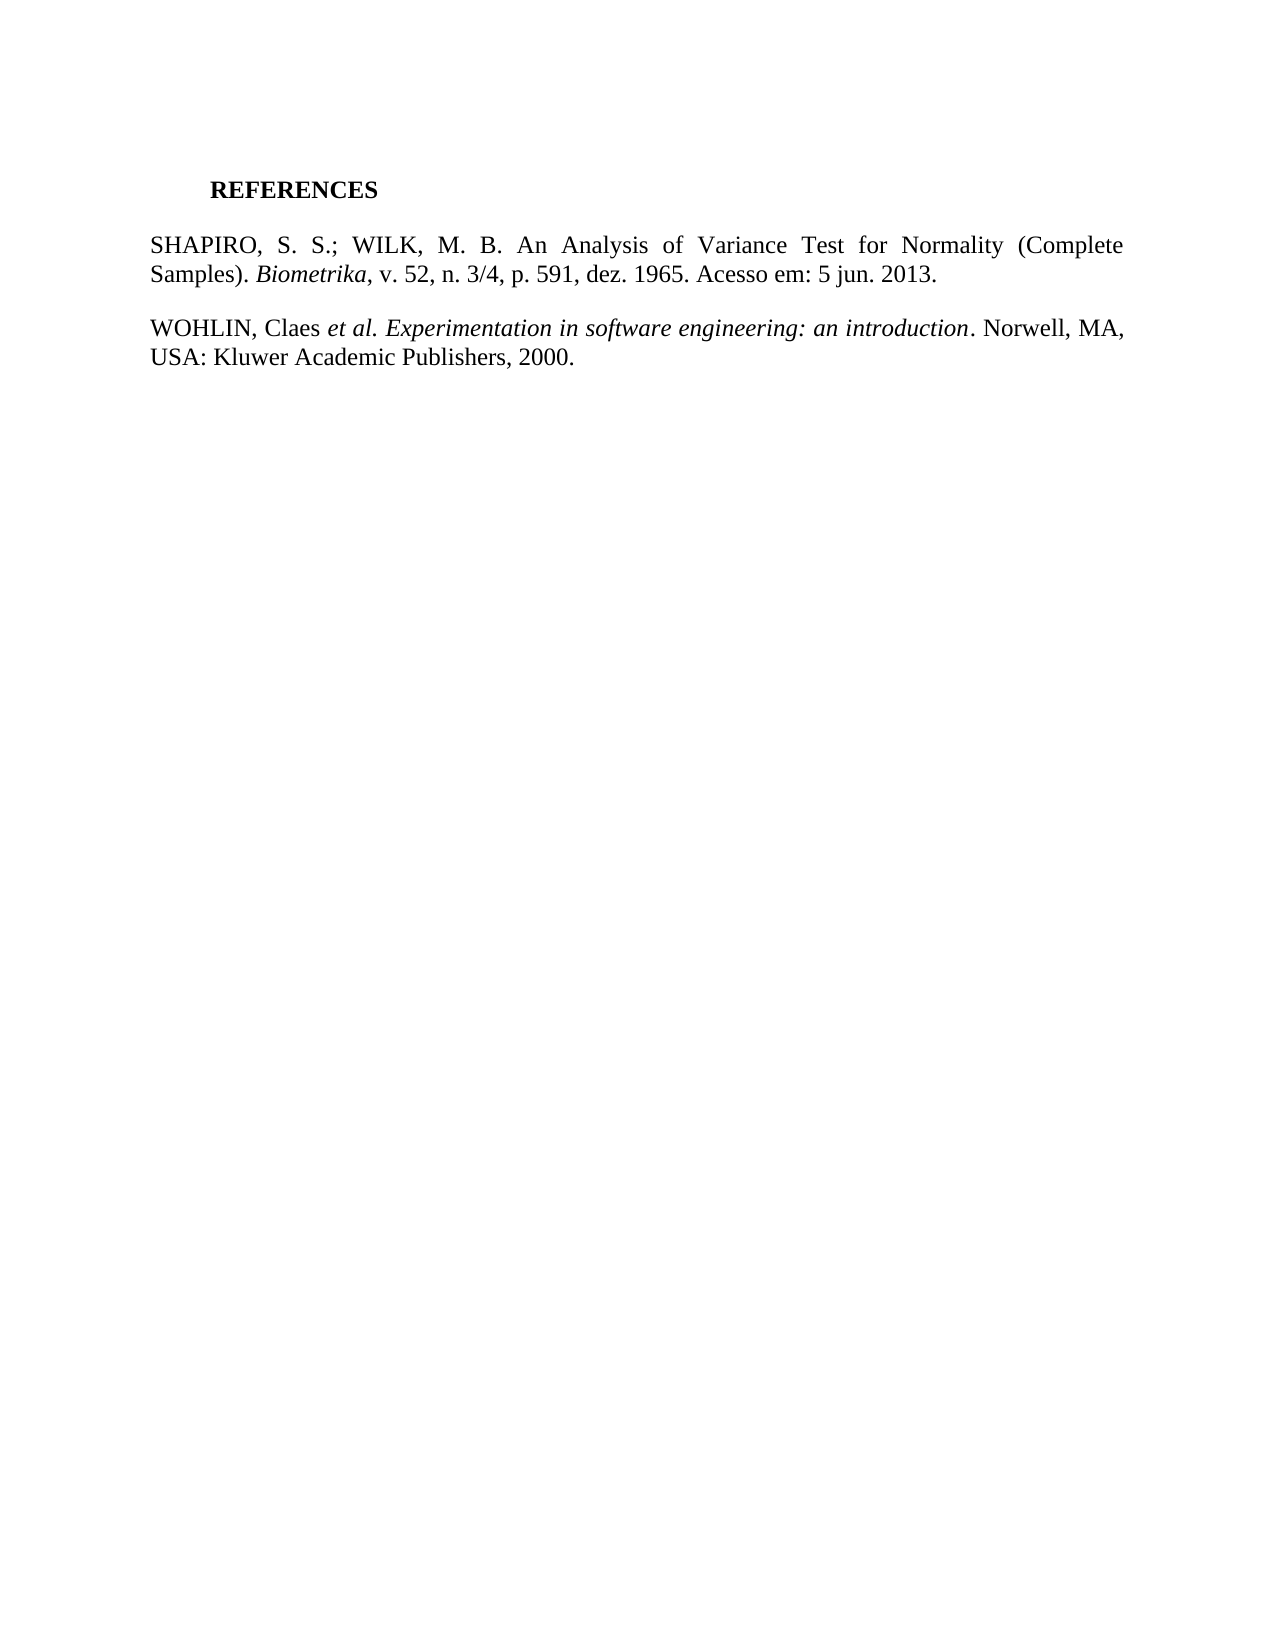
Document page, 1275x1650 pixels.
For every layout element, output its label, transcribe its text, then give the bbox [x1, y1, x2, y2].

text SHAPIRO, S. S.; WILK, M. B. An Analysis of Variance Test for Normality (Complete Samples). Biometrika, v. 52, n. 3/4, p. 591, dez. 1965. Acesso em: 5 jun. 2013. [150, 231, 1125, 288]
text WOHLIN, Claes et al. Experimentation in software engineering: an introduction. Norwell, MA, USA: Kluwer Academic Publishers, 2000. [150, 313, 1125, 371]
subtitle References [210, 175, 1125, 204]
